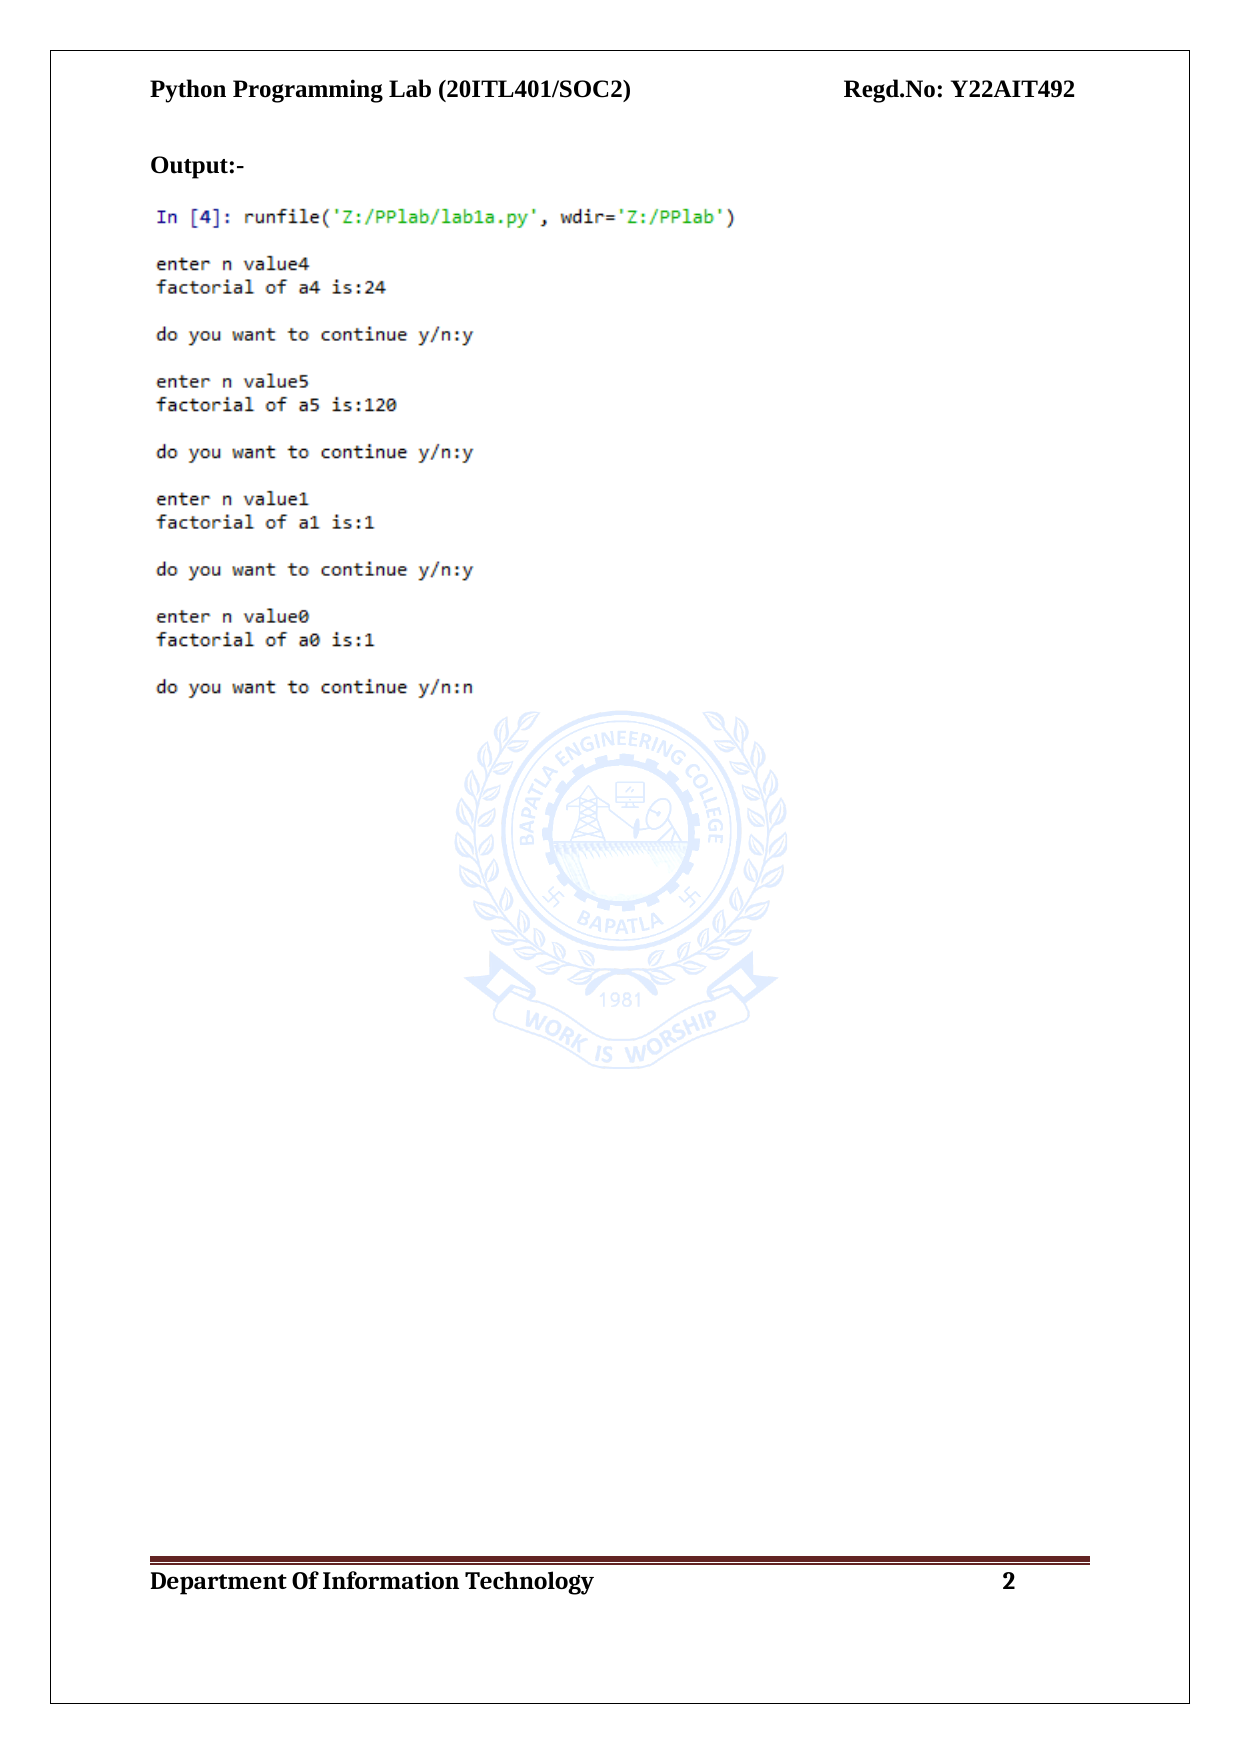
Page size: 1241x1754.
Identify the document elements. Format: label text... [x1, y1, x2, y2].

picture [150, 203, 877, 706]
text Output:- [150, 150, 1090, 179]
